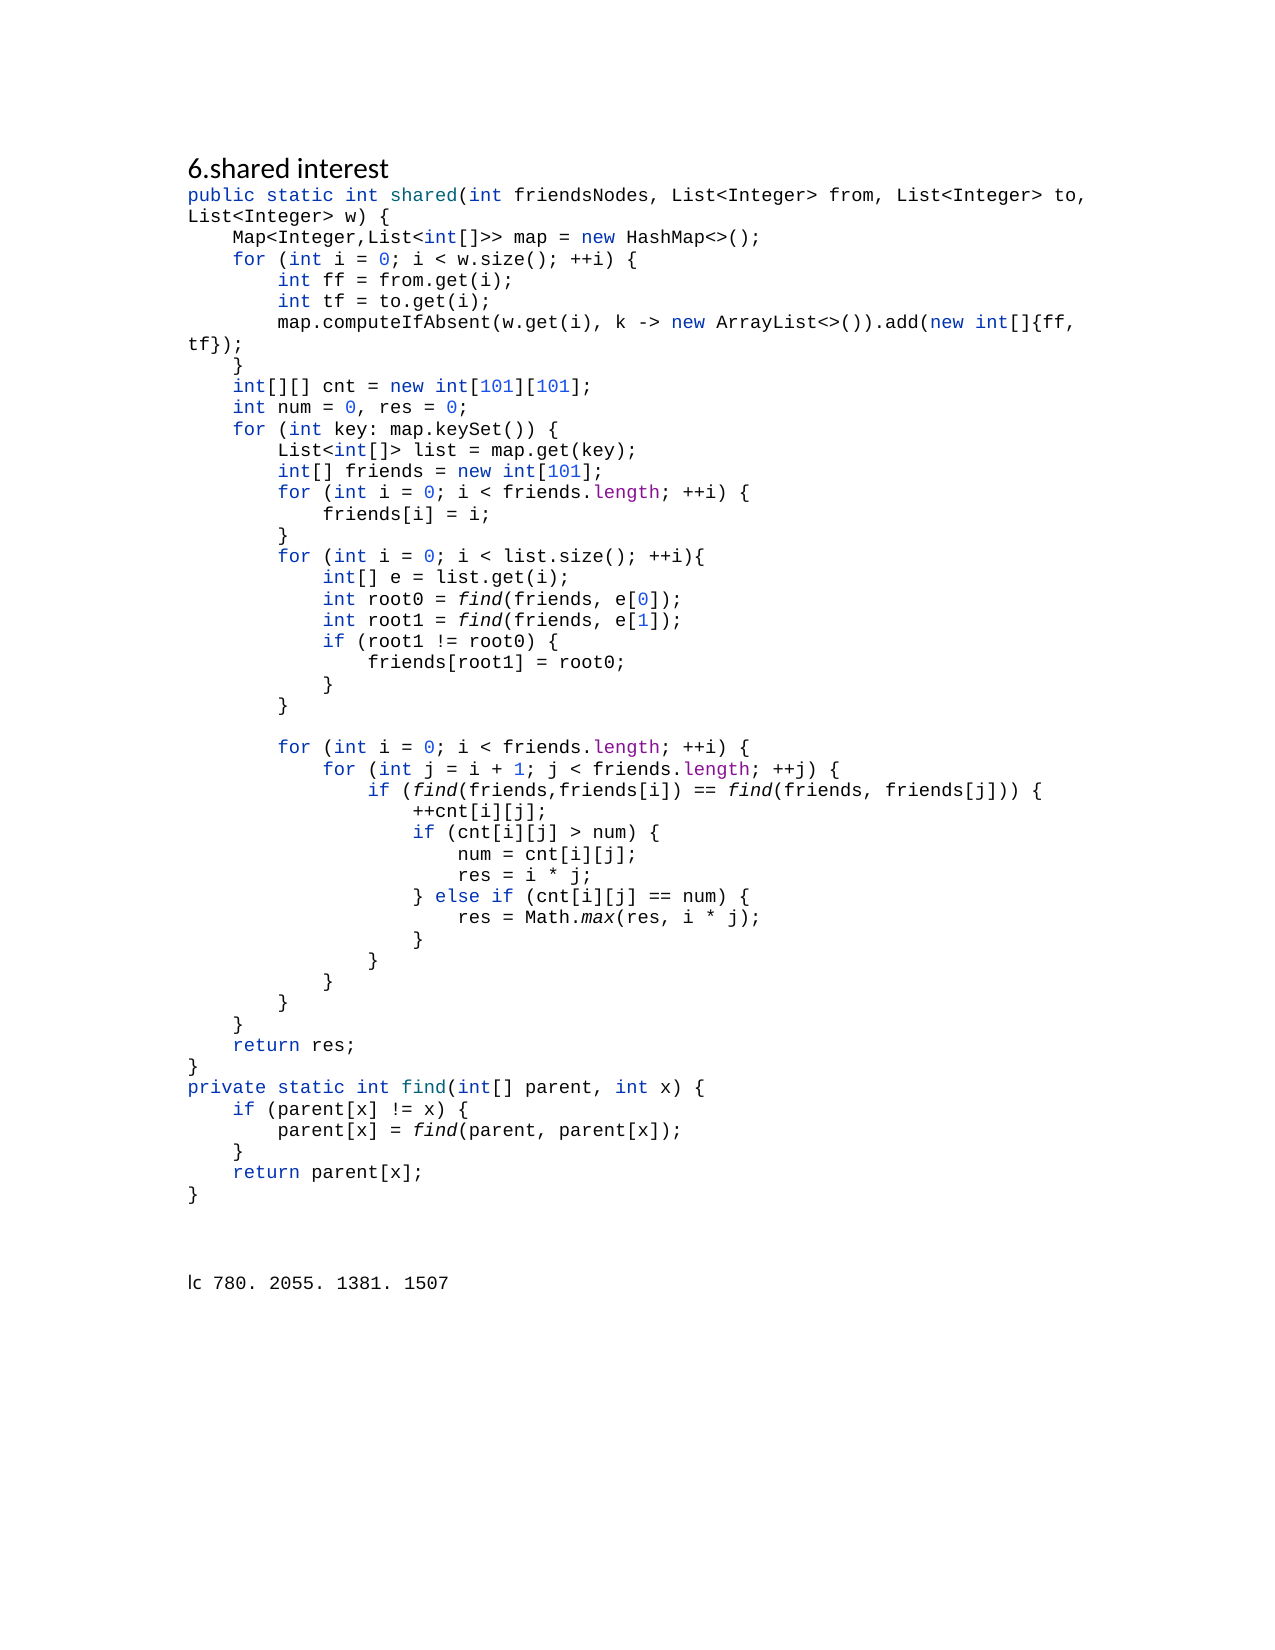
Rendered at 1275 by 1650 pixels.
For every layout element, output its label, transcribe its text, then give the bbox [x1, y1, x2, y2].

text private static int find(int[] parent, int x) { if (parent[x] != x) { parent[x] = find(parent, parent[x]); } return parent[x]; } [187, 1078, 1087, 1206]
text lc 780. 2055. 1381. 1507 [187, 1269, 1087, 1295]
text 6.shared interest [187, 150, 1087, 186]
text public static int shared(int friendsNodes, List<Integer> from, List<Integer> to, List<Integer> w) { Map<Integer,List<int[]>> map = new HashMap<>(); for (int i = 0; i < w.size(); ++i) { int ff = from.get(i); int tf = to.get(i); map.computeIfAbsent(w.get(i), k -> new ArrayList<>()).add(new int[]{ff, tf}); } int[][] cnt = new int[101][101]; int num = 0, res = 0; for (int key: map.keySet()) { List<int[]> list = map.get(key); int[] friends = new int[101]; for (int i = 0; i < friends.length; ++i) { friends[i] = i; } for (int i = 0; i < list.size(); ++i){ int[] e = list.get(i); int root0 = find(friends, e[0]); int root1 = find(friends, e[1]); if (root1 != root0) { friends[root1] = root0; } } for (int i = 0; i < friends.length; ++i) { for (int j = i + 1; j < friends.length; ++j) { if (find(friends,friends[i]) == find(friends, friends[j])) { ++cnt[i][j]; if (cnt[i][j] > num) { num = cnt[i][j]; res = i * j; } else if (cnt[i][j] == num) { res = Math.max(res, i * j); } } } } } return res; } [187, 186, 1087, 1078]
